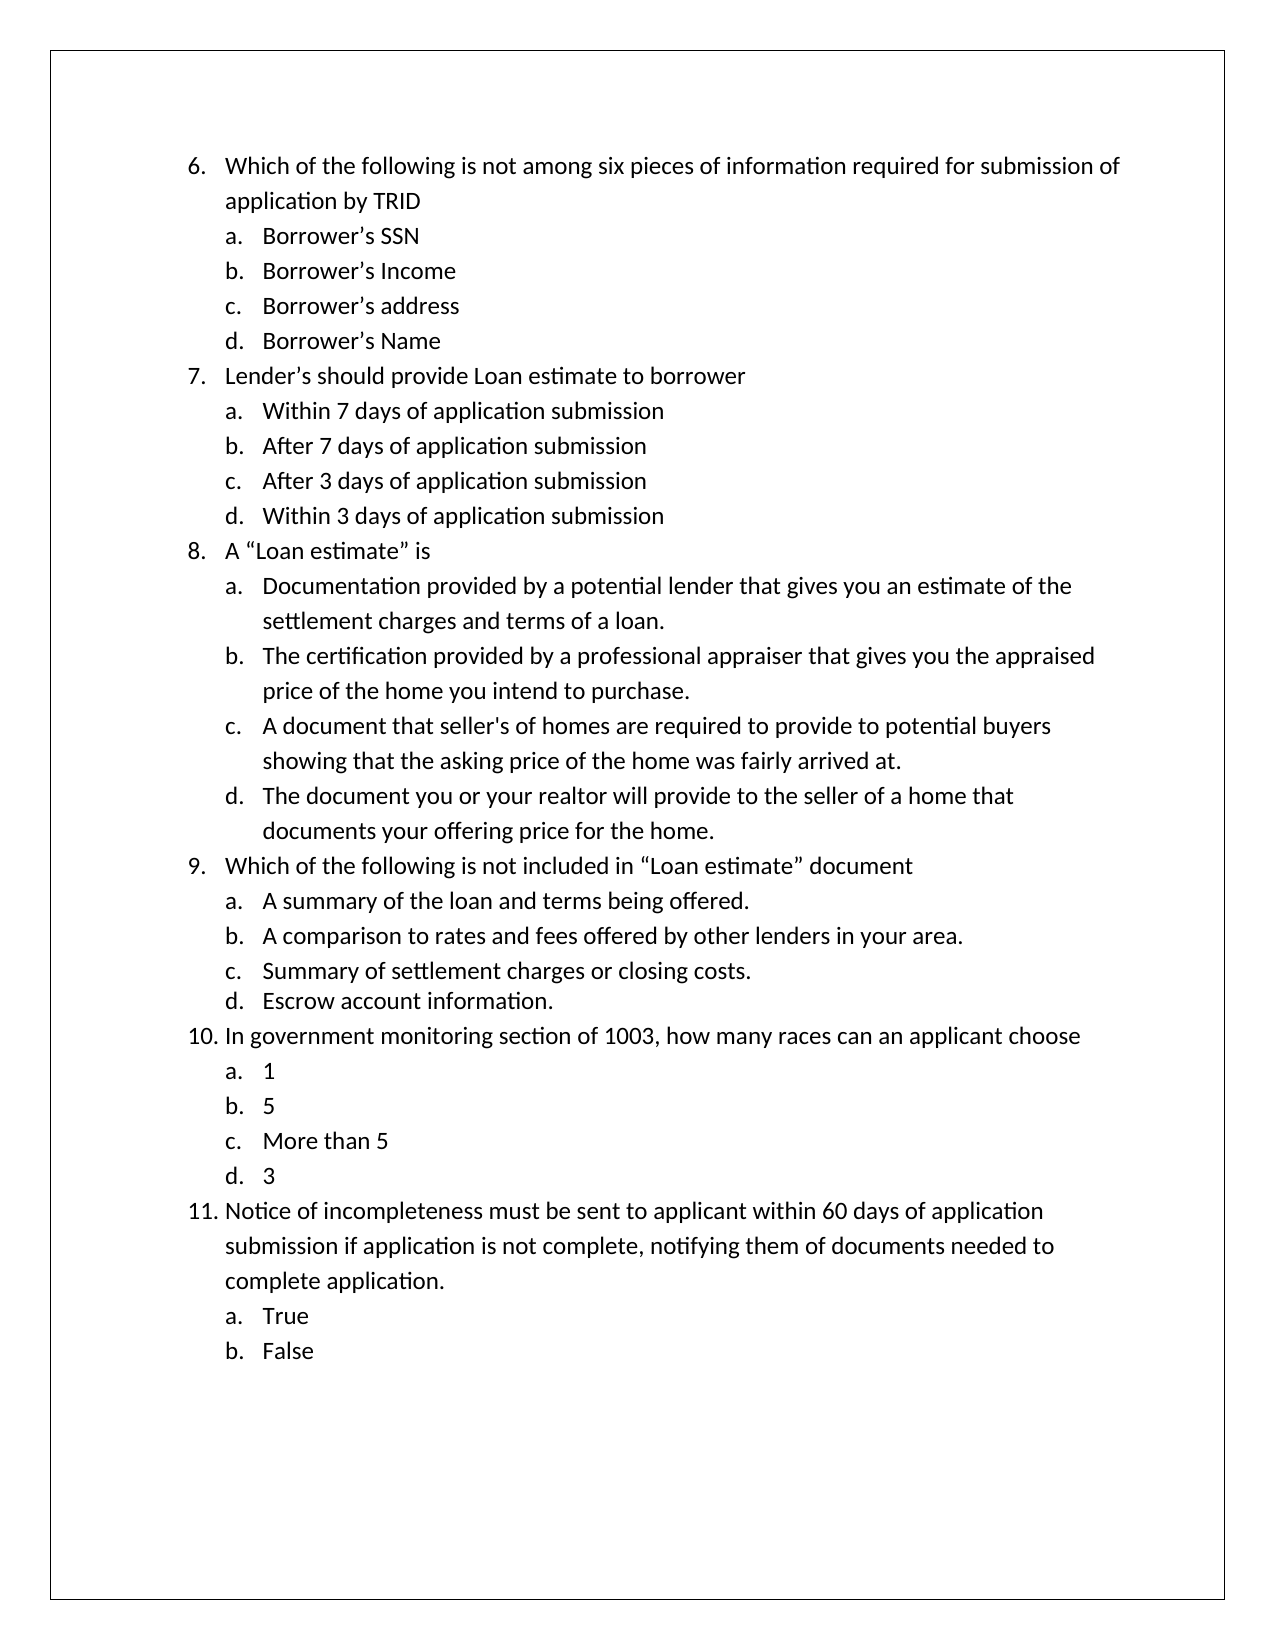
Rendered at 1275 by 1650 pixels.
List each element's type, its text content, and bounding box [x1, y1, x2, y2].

list Documentation provided by a potential lender that gives you an estimate of the settlement charges and terms of a loan. [225, 570, 1125, 636]
list The certification provided by a professional appraiser that gives you the appraised price of the home you intend to purchase. [225, 640, 1125, 706]
list Borrower’s SSN [225, 220, 1125, 251]
list True [225, 1301, 1125, 1331]
list A comparison to rates and fees offered by other lenders in your area. [225, 920, 1125, 951]
list More than 5 [225, 1126, 1125, 1156]
list A summary of the loan and terms being offered. [225, 885, 1125, 916]
list Escrow account information. [225, 986, 1125, 1016]
list Borrower’s Name [225, 325, 1125, 356]
list The document you or your realtor will provide to the seller of a home that documents your offering price for the home. [225, 780, 1125, 846]
list Within 3 days of application submission [225, 500, 1125, 531]
list A document that seller's of homes are required to provide to potential buyers showing that the asking price of the home was fairly arrived at. [225, 710, 1125, 776]
list Which of the following is not included in “Loan estimate” document [187, 850, 1125, 881]
list Summary of settlement charges or closing costs. [225, 955, 1125, 986]
list After 3 days of application submission [225, 465, 1125, 496]
list 1 [225, 1056, 1125, 1086]
list Which of the following is not among six pieces of information required for submission of application by TRID [187, 150, 1125, 216]
list In government monitoring section of 1003, how many races can an applicant choose [187, 1021, 1125, 1051]
list 5 [225, 1091, 1125, 1121]
list Within 7 days of application submission [225, 395, 1125, 426]
list After 7 days of application submission [225, 430, 1125, 461]
list Notice of incompleteness must be sent to applicant within 60 days of application submission if application is not complete, notifying them of documents needed to complete application. [187, 1196, 1125, 1296]
list False [225, 1336, 1125, 1366]
list Borrower’s address [225, 290, 1125, 321]
list 3 [225, 1161, 1125, 1191]
list Lender’s should provide Loan estimate to borrower [187, 360, 1125, 391]
list A “Loan estimate” is [187, 535, 1125, 566]
list Borrower’s Income [225, 255, 1125, 286]
